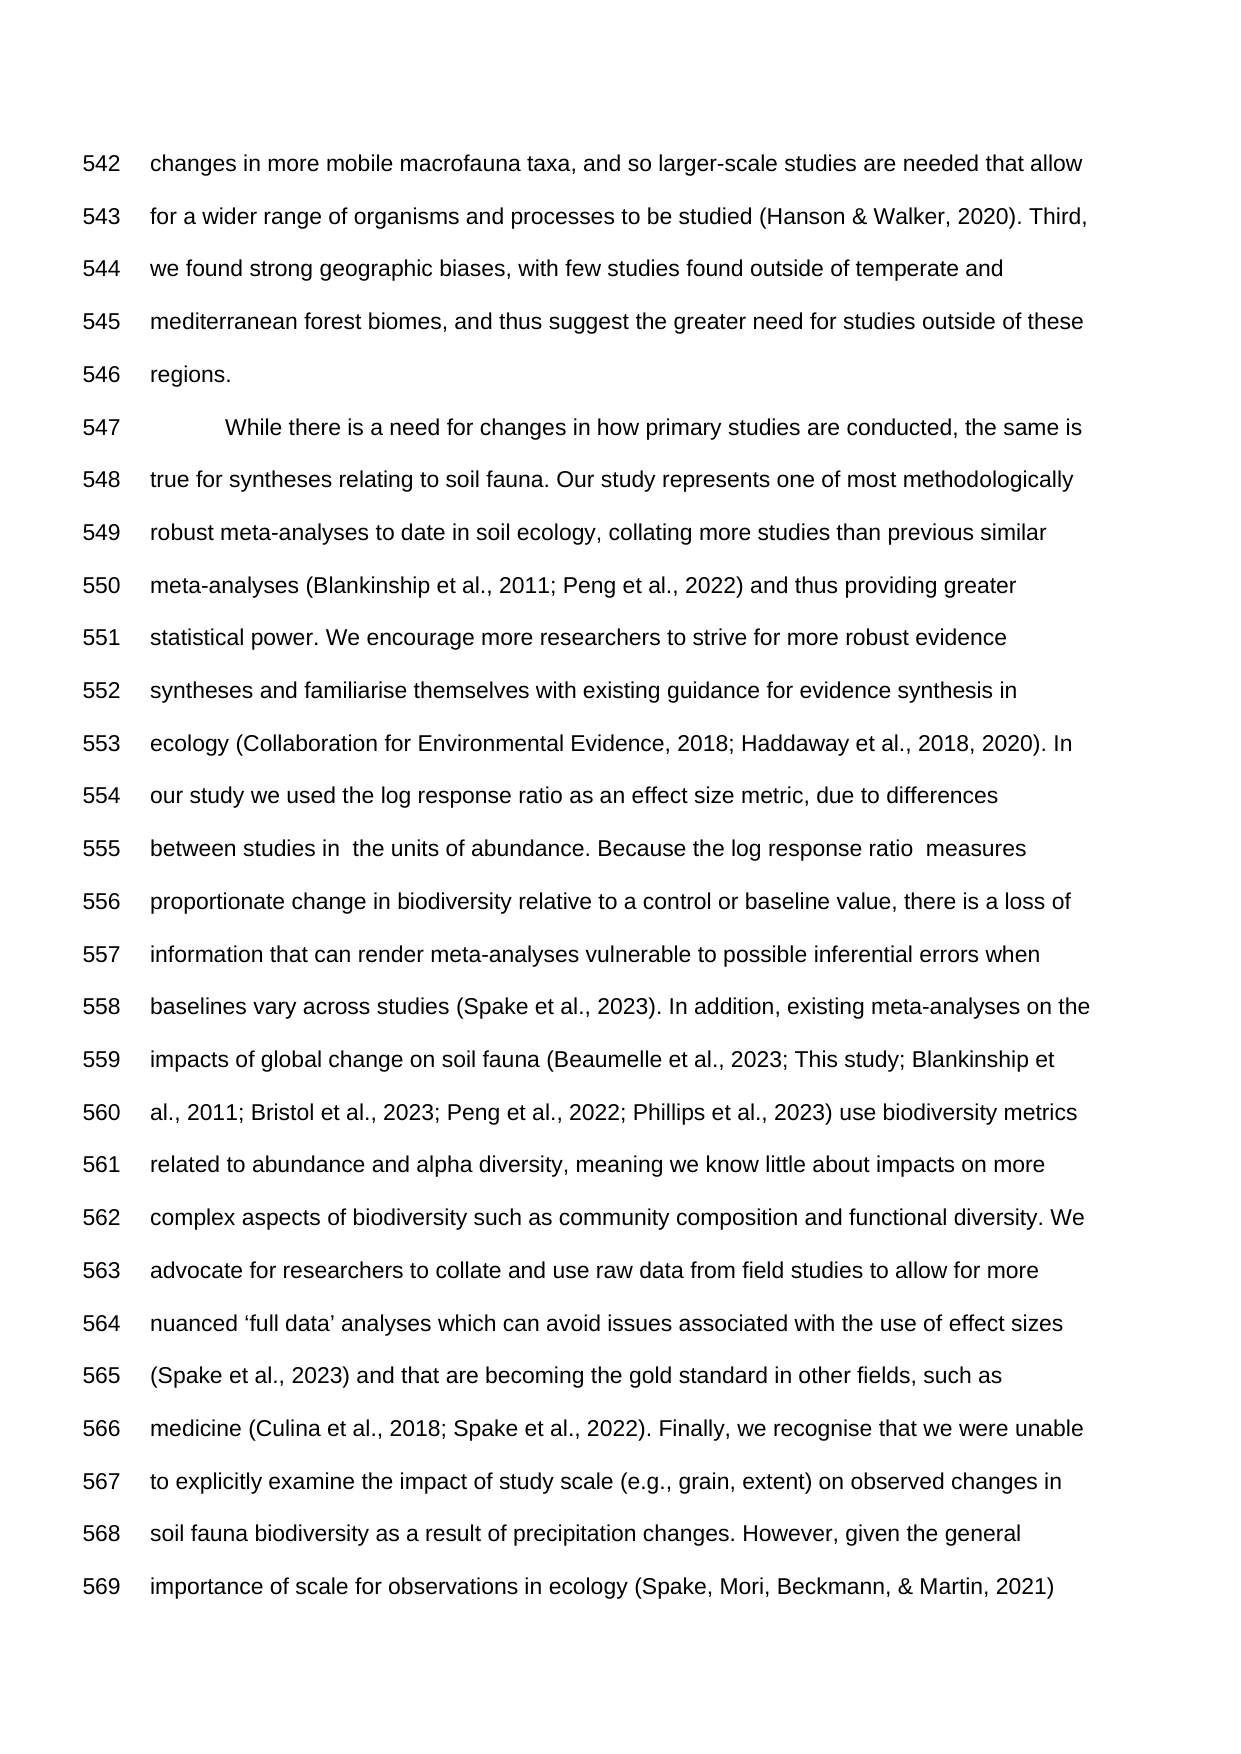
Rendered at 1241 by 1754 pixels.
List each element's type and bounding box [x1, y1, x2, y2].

text [150, 150, 1090, 387]
text [150, 413, 1090, 1599]
